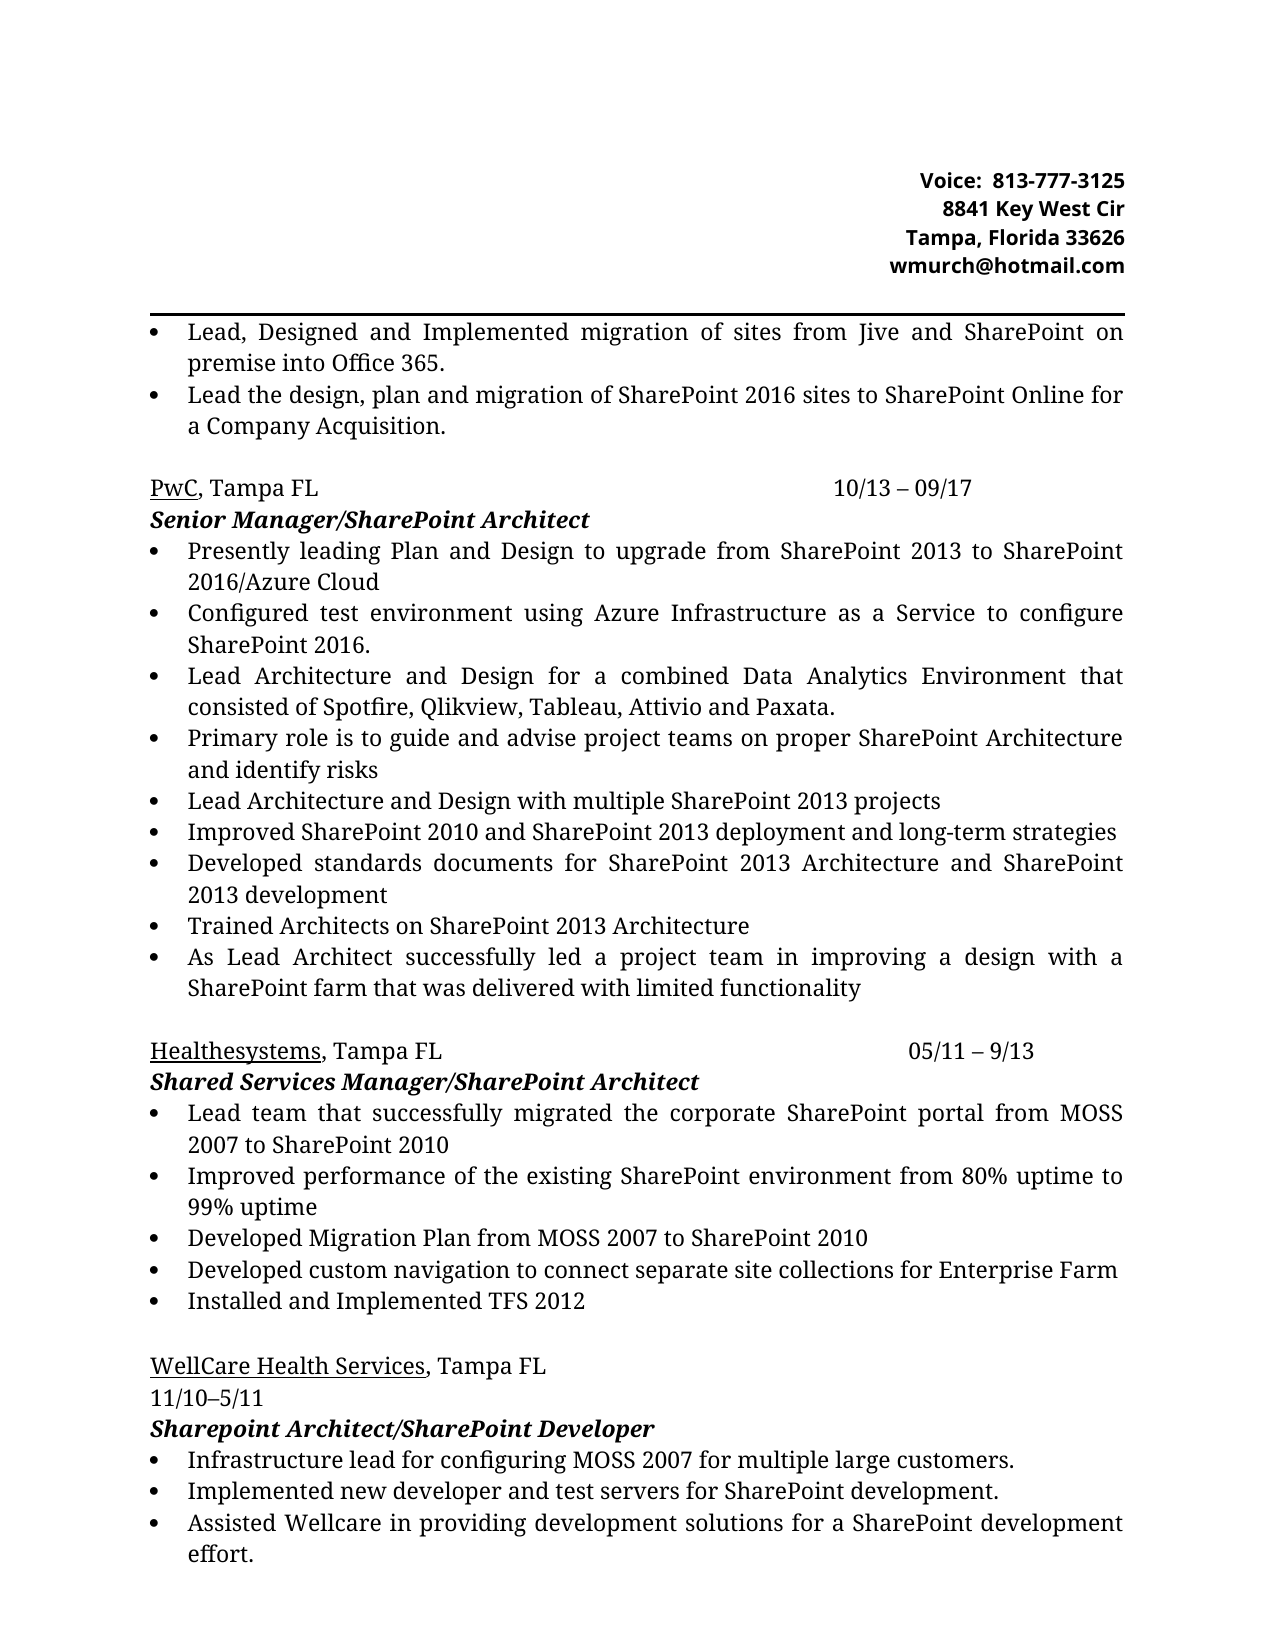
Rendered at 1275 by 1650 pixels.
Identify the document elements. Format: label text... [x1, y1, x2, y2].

list As Lead Architect successfully led a project team in improving a design with a SharePoint farm that was delivered with limited functionality [150, 941, 1125, 1004]
text WellCare Health Services, Tampa FL 11/10–5/11 [150, 1350, 1125, 1413]
list Lead the design, plan and migration of SharePoint 2016 sites to SharePoint Online for a Company Acquisition. [150, 379, 1125, 441]
text PwC, Tampa FL 10/13 – 09/17 [150, 472, 1125, 504]
list Installed and Implemented TFS 2012 [150, 1285, 1125, 1316]
list Lead team that successfully migrated the corporate SharePoint portal from MOSS 2007 to SharePoint 2010 [150, 1097, 1125, 1160]
list Lead Architecture and Design with multiple SharePoint 2013 projects [150, 785, 1125, 816]
list Implemented new developer and test servers for SharePoint development. [150, 1475, 1125, 1506]
list Lead Architecture and Design for a combined Data Analytics Environment that consisted of Spotfire, Qlikview, Tableau, Attivio and Paxata. [150, 660, 1125, 722]
list Primary role is to guide and advise project teams on proper SharePoint Architecture and identify risks [150, 722, 1125, 785]
text Healthesystems, Tampa FL 05/11 – 9/13 [150, 1035, 1125, 1066]
list Presently leading Plan and Design to upgrade from SharePoint 2013 to SharePoint 2016/Azure Cloud [150, 535, 1125, 597]
list Improved SharePoint 2010 and SharePoint 2013 deployment and long-term strategies [150, 816, 1125, 847]
list Improved performance of the existing SharePoint environment from 80% uptime to 99% uptime [150, 1160, 1125, 1222]
list Infrastructure lead for configuring MOSS 2007 for multiple large customers. [150, 1444, 1125, 1475]
text Shared Services Manager/SharePoint Architect [150, 1066, 1125, 1097]
text Senior Manager/SharePoint Architect [150, 504, 1125, 535]
list Lead, Designed and Implemented migration of sites from Jive and SharePoint on premise into Office 365. [150, 316, 1125, 379]
list Developed standards documents for SharePoint 2013 Architecture and SharePoint 2013 development [150, 847, 1125, 910]
list Developed custom navigation to connect separate site collections for Enterprise Farm [150, 1254, 1125, 1285]
list Trained Architects on SharePoint 2013 Architecture [150, 910, 1125, 941]
list Configured test environment using Azure Infrastructure as a Service to configure SharePoint 2016. [150, 597, 1125, 660]
list Developed Migration Plan from MOSS 2007 to SharePoint 2010 [150, 1222, 1125, 1254]
list Assisted Wellcare in providing development solutions for a SharePoint development effort. [150, 1506, 1125, 1569]
text Sharepoint Architect/SharePoint Developer [150, 1413, 1125, 1444]
